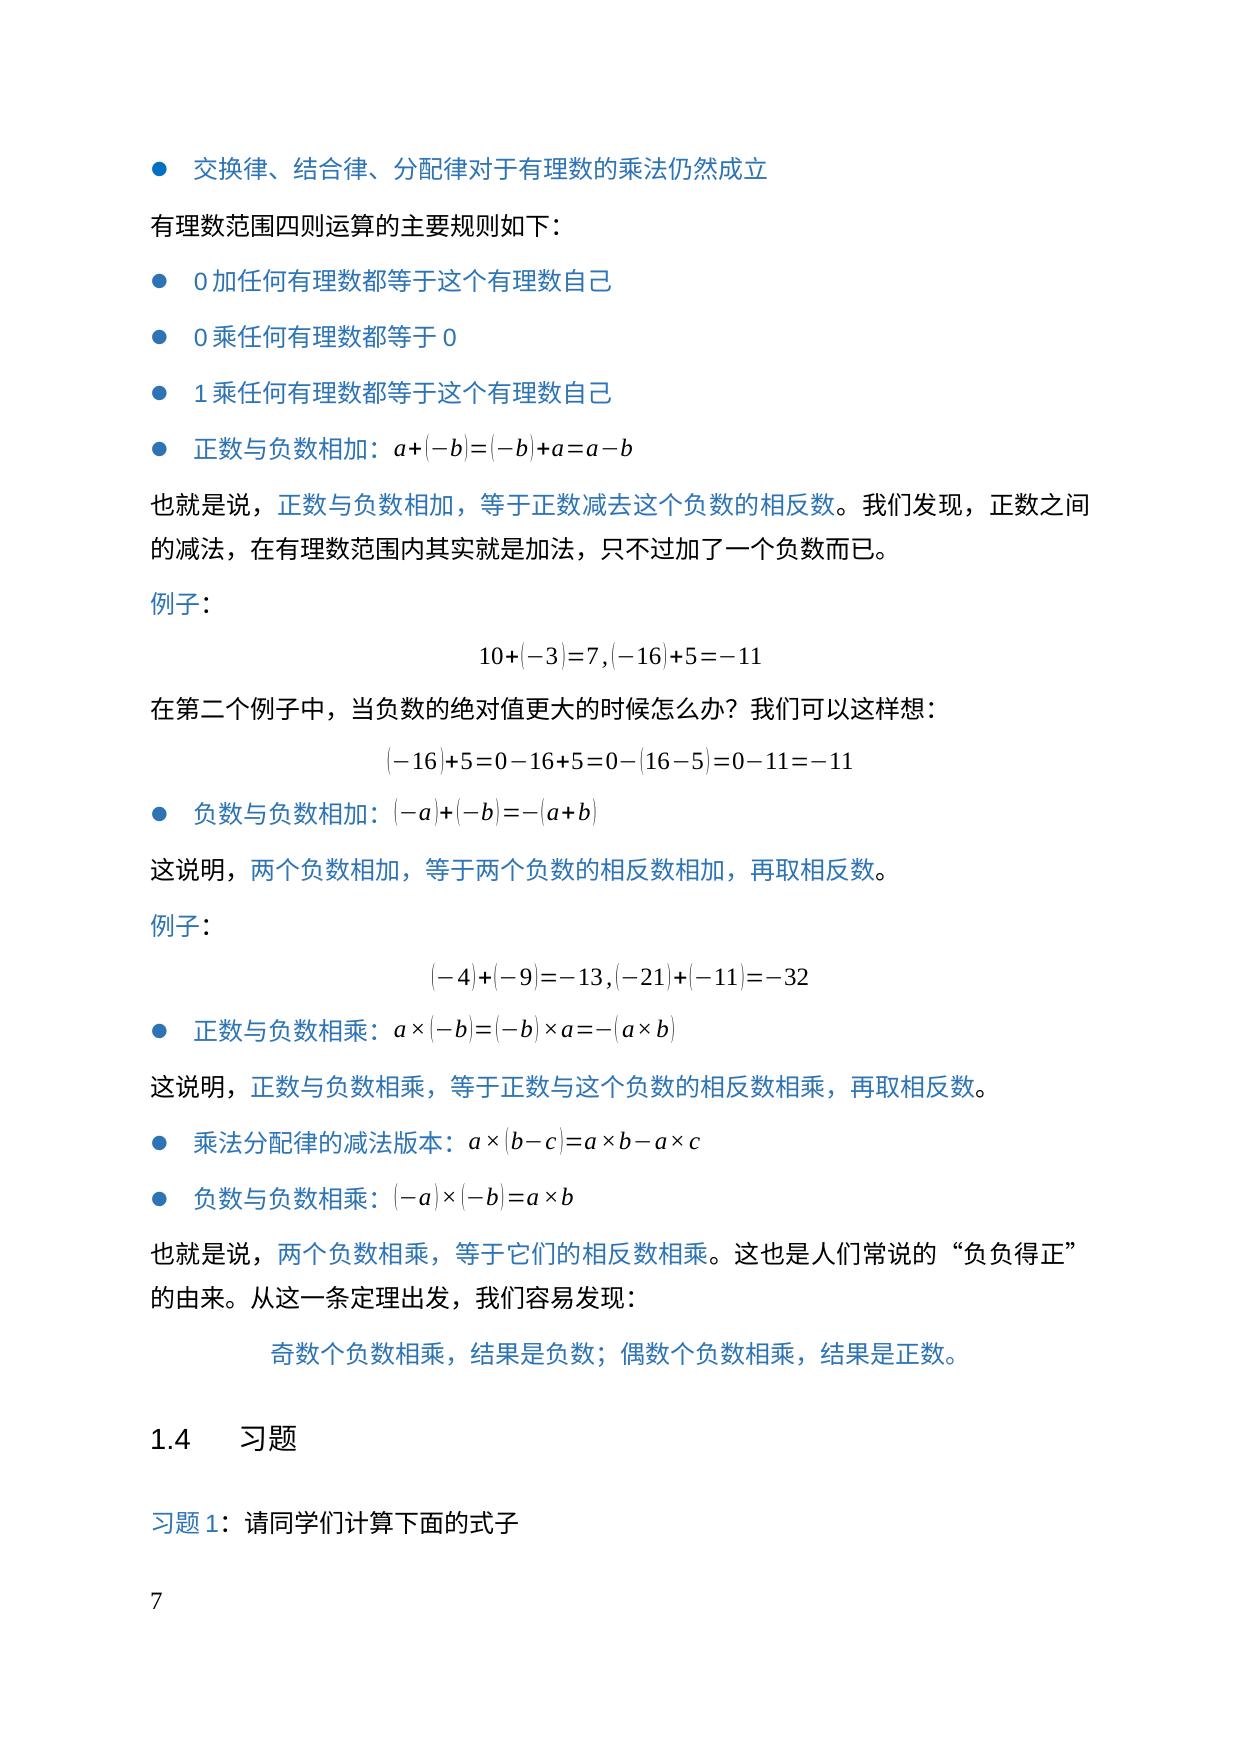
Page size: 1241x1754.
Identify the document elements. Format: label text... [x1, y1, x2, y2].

list 1乘任何有理数都等于这个有理数自己 [150, 374, 1090, 410]
text 奇数个负数相乘，结果是负数；偶数个负数相乘，结果是正数。 [150, 1334, 1090, 1371]
text 这说明，两个负数相加，等于两个负数的相反数相加，再取相反数。 [150, 851, 1090, 887]
text 也就是说，正数与负数相加，等于正数减去这个负数的相反数。我们发现，正数之间的减法，在有理数范围内其实就是加法，只不过加了一个负数而已。 [150, 486, 1090, 565]
text 有理数范围四则运算的主要规则如下： [150, 206, 1090, 242]
list 正数与负数相乘： [150, 1011, 1090, 1047]
text 这说明，正数与负数相乘，等于正数与这个负数的相反数相乘，再取相反数。 [150, 1067, 1090, 1103]
list 0加任何有理数都等于这个有理数自己 [150, 262, 1090, 298]
subtitle 习题 [150, 1415, 1090, 1458]
text 也就是说，两个负数相乘，等于它们的相反数相乘。这也是人们常说的“负负得正”的由来。从这一条定理出发，我们容易发现： [150, 1235, 1090, 1315]
list 0乘任何有理数都等于0 [150, 318, 1090, 354]
text 习题1：请同学们计算下面的式子 [150, 1503, 1090, 1540]
text 例子： [150, 906, 1090, 943]
text 例子： [150, 585, 1090, 621]
list 正数与负数相加： [150, 430, 1090, 466]
list 乘法分配律的减法版本： [150, 1123, 1090, 1159]
list 交换律、结合律、分配律对于有理数的乘法仍然成立 [150, 150, 1090, 186]
text 在第二个例子中，当负数的绝对值更大的时候怎么办？我们可以这样想： [150, 690, 1090, 726]
list 负数与负数相乘： [150, 1179, 1090, 1215]
list 负数与负数相加： [150, 794, 1090, 831]
